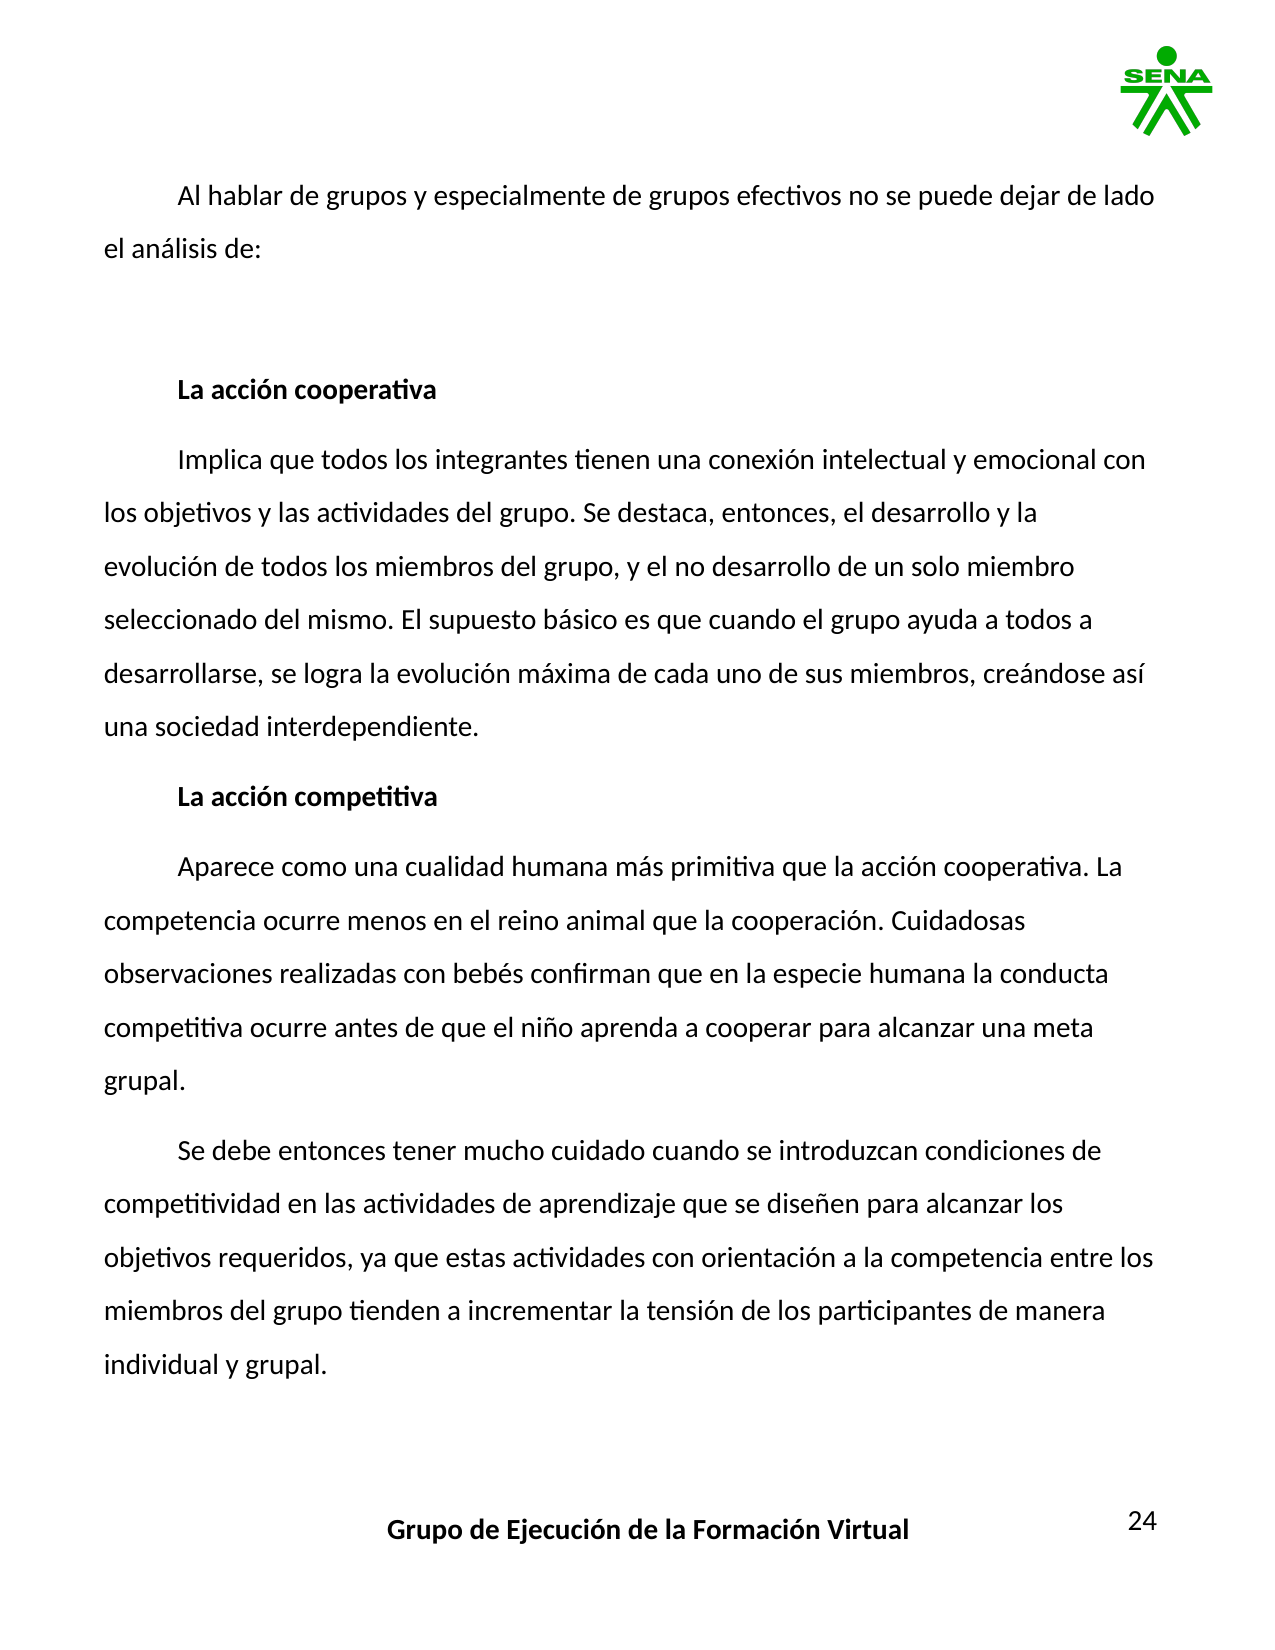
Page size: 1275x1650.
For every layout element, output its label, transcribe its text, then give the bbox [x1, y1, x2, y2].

picture [1120, 46, 1213, 136]
text Al hablar de grupos y especialmente de grupos efectivos no se puede dejar de lado el análisis de: [103, 177, 1157, 266]
text Aparece como una cualidad humana más primitiva que la acción cooperativa. La competencia ocurre menos en el reino animal que la cooperación. Cuidadosas observaciones realizadas con bebés confirman que en la especie humana la conducta competitiva ocurre antes de que el niño aprenda a cooperar para alcanzar una meta grupal. [103, 848, 1157, 1098]
text Implica que todos los integrantes tienen una conexión intelectual y emocional con los objetivos y las actividades del grupo. Se destaca, entonces, el desarrollo y la evolución de todos los miembros del grupo, y el no desarrollo de un solo miembro seleccionado del mismo. El supuesto básico es que cuando el grupo ayuda a todos a desarrollarse, se logra la evolución máxima de cada uno de sus miembros, creándose así una sociedad interdependiente. [103, 441, 1157, 744]
text La acción cooperativa [103, 371, 1157, 406]
text Se debe entonces tener mucho cuidado cuando se introduzcan condiciones de competitividad en las actividades de aprendizaje que se diseñen para alcanzar los objetivos requeridos, ya que estas actividades con orientación a la competencia entre los miembros del grupo tienden a incrementar la tensión de los participantes de manera individual y grupal. [103, 1132, 1157, 1382]
text La acción competitiva [103, 778, 1157, 814]
